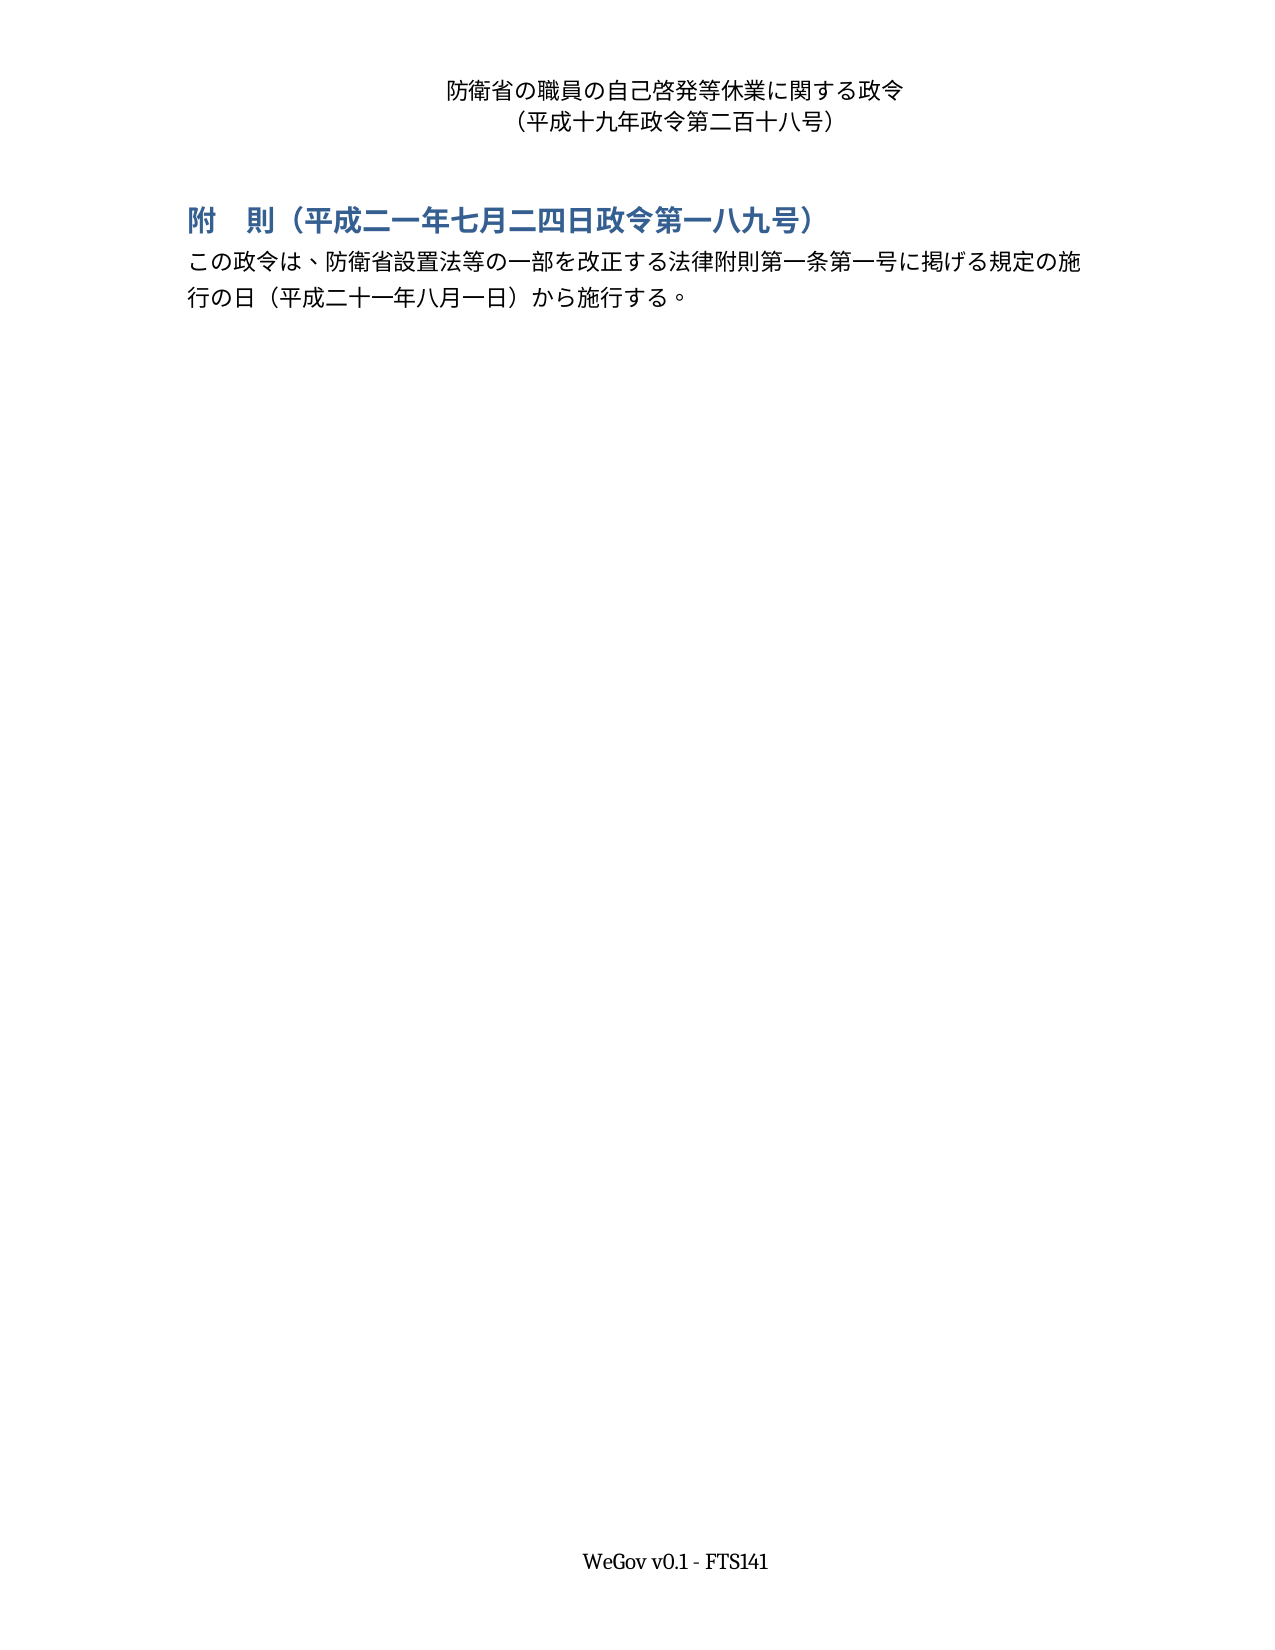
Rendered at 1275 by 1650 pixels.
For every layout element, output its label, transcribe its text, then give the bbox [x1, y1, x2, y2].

subtitle 附 則（平成二一年七月二四日政令第一八九号） [187, 200, 1087, 240]
text この政令は、防衛省設置法等の一部を改正する法律附則第一条第一号に掲げる規定の施行の日（平成二十一年八月一日）から施行する。 [187, 246, 1087, 313]
